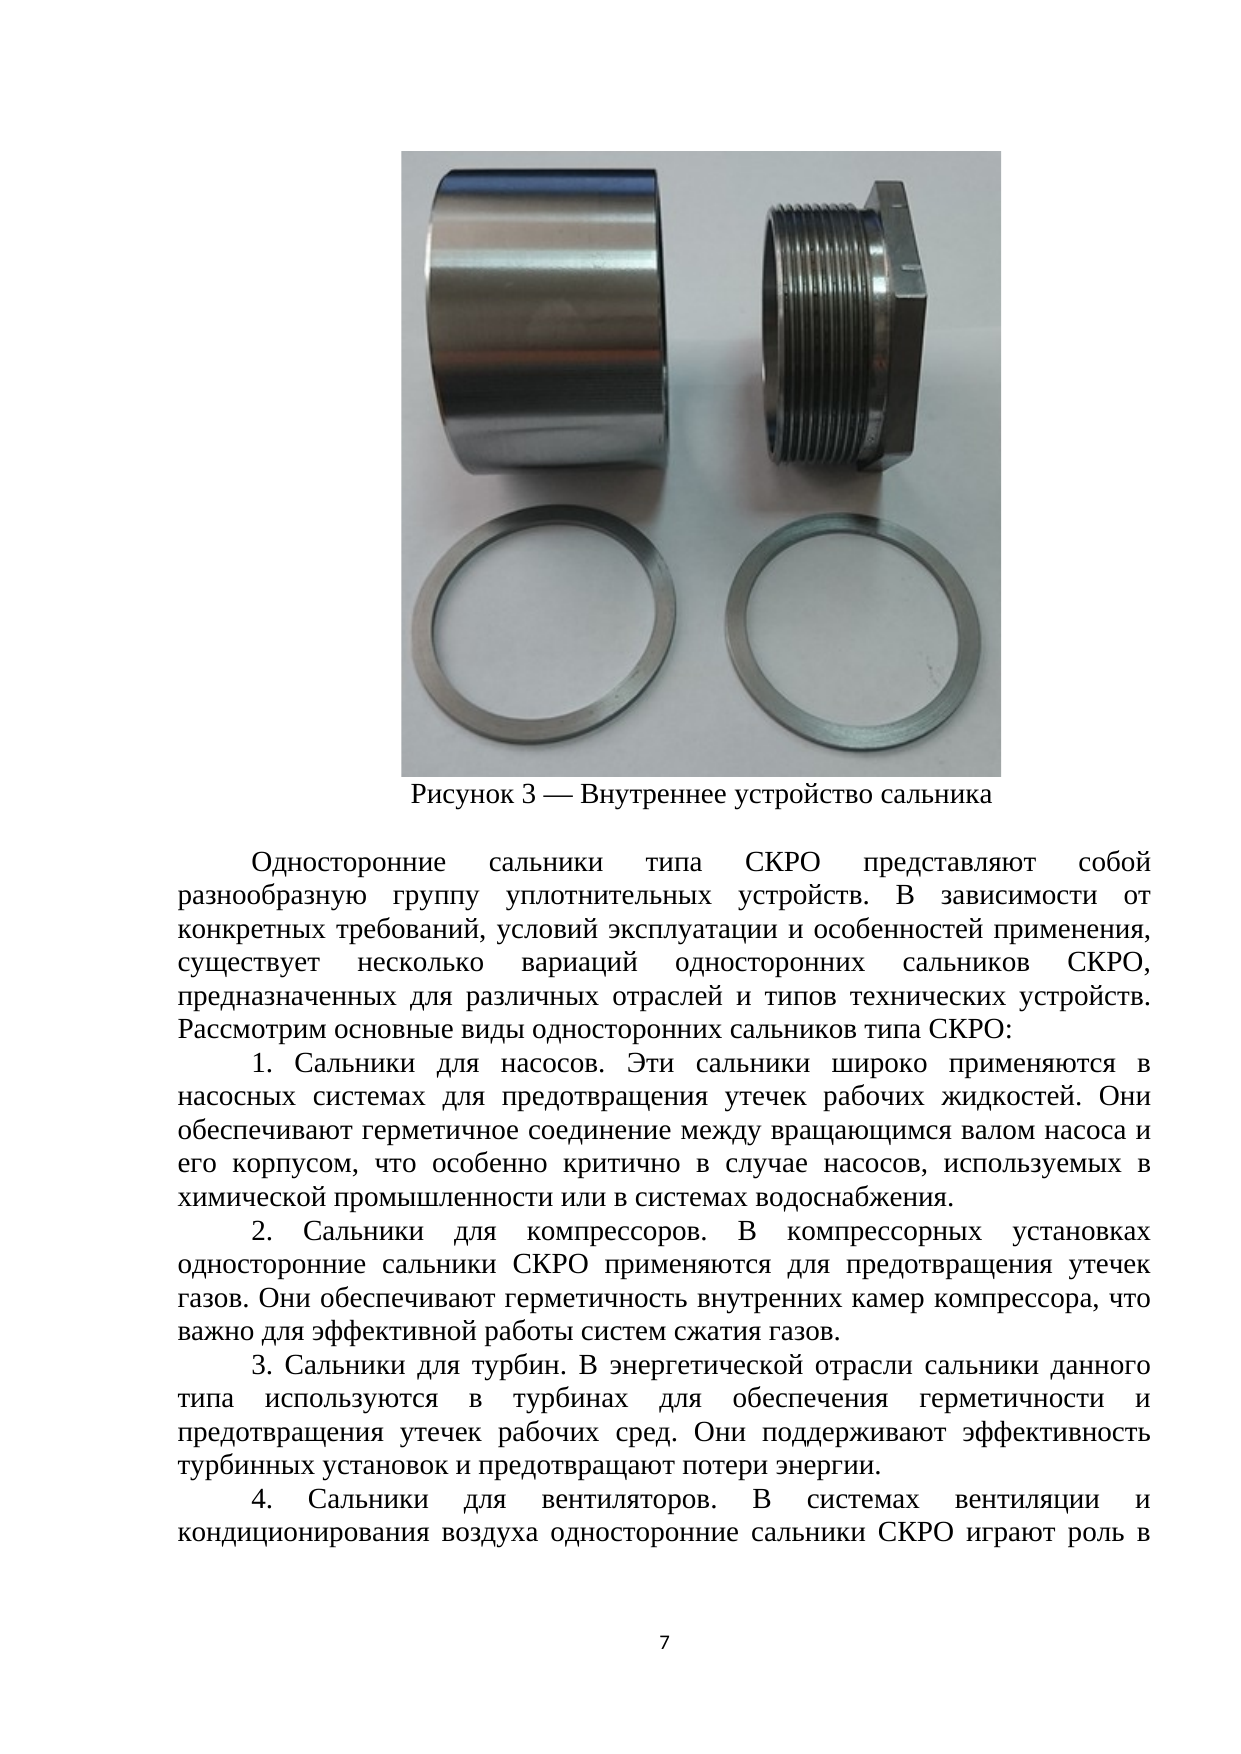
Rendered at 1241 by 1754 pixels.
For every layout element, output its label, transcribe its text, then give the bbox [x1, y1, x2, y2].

text Рисунок 3 — Внутреннее устройство сальника [177, 777, 1152, 810]
text 3. Сальники для турбин. В энергетической отрасли сальники данного типа используются в турбинах для обеспечения герметичности и предотвращения утечек рабочих сред. Они поддерживают эффективность турбинных установок и предотвращают потери энергии. [177, 1347, 1152, 1481]
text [177, 1481, 1152, 1548]
picture [401, 151, 1002, 777]
text 1. Сальники для насосов. Эти сальники широко применяются в насосных системах для предотвращения утечек рабочих жидкостей. Они обеспечивают герметичное соединение между вращающимся валом насоса и его корпусом, что особенно критично в случае насосов, используемых в химической промышленности или в системах водоснабжения. [177, 1045, 1152, 1213]
text Односторонние сальники типа СКРО представляют собой разнообразную группу уплотнительных устройств. В зависимости от конкретных требований, условий эксплуатации и особенностей применения, существует несколько вариаций односторонних сальников СКРО, предназначенных для различных отраслей и типов технических устройств. Рассмотрим основные виды односторонних сальников типа СКРО: [177, 844, 1152, 1045]
text 2. Сальники для компрессоров. В компрессорных установках односторонние сальники СКРО применяются для предотвращения утечек газов. Они обеспечивают герметичность внутренних камер компрессора, что важно для эффективной работы систем сжатия газов. [177, 1213, 1152, 1347]
